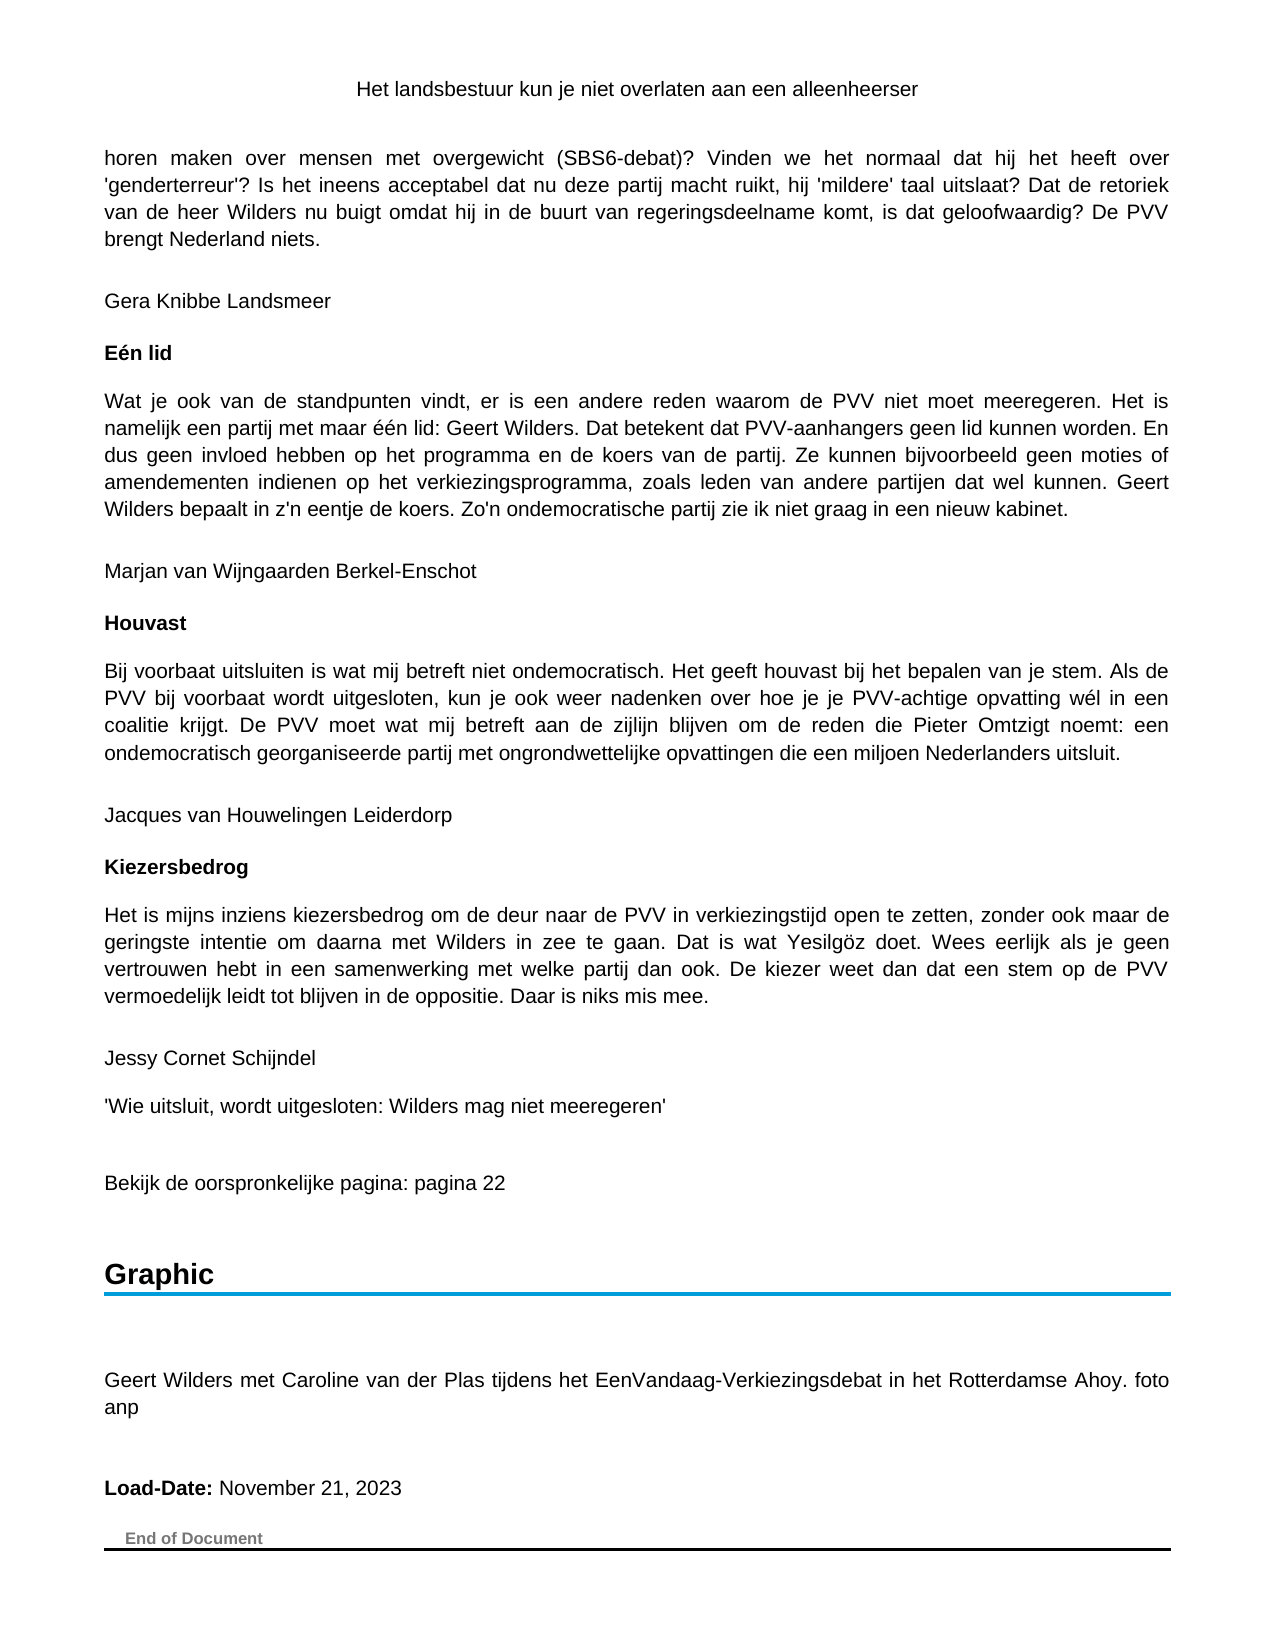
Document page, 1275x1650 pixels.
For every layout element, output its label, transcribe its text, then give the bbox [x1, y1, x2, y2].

text Eén lid [104, 338, 1171, 365]
text Geert Wilders met Caroline van der Plas tijdens het EenVandaag-Verkiezingsdebat in het Rotterdamse Ahoy. foto anp [104, 1365, 1171, 1419]
text 'Wie uitsluit, wordt uitgesloten: Wilders mag niet meeregeren' [104, 1091, 1171, 1118]
text Wat je ook van de standpunten vindt, er is een andere reden waarom de PVV niet moet meeregeren. Het is namelijk een partij met maar één lid: Geert Wilders. Dat betekent dat PVV-aanhangers geen lid kunnen worden. En dus geen invloed hebben op het programma en de koers van de partij. Ze kunnen bijvoorbeeld geen moties of amendementen indienen op het verkiezingsprogramma, zoals leden van andere partijen dat wel kunnen. Geert Wilders bepaalt in z'n eentje de koers. Zo'n ondemocratische partij zie ik niet graag in een nieuw kabinet. [104, 386, 1171, 521]
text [104, 142, 1171, 251]
text Houvast [104, 608, 1171, 635]
text Bekijk de oorspronkelijke pagina: pagina 22 [104, 1167, 1171, 1194]
text Jacques van Houwelingen Leiderdorp [104, 799, 1171, 826]
text Marjan van Wijngaarden Berkel-Enschot [104, 556, 1171, 583]
text Jessy Cornet Schijndel [104, 1043, 1171, 1070]
text Load-Date: November 21, 2023 [104, 1444, 1171, 1500]
text Gera Knibbe Landsmeer [104, 286, 1171, 313]
text Kiezersbedrog [104, 851, 1171, 878]
text End of Document [125, 1529, 1171, 1548]
text Het is mijns inziens kiezersbedrog om de deur naar de PVV in verkiezingstijd open te zetten, zonder ook maar de geringste intentie om daarna met Wilders in zee te gaan. Dat is wat Yesilgöz doet. Wees eerlijk als je geen vertrouwen hebt in een samenwerking met welke partij dan ook. De kiezer weet dan dat een stem op de PVV vermoedelijk leidt tot blijven in de oppositie. Daar is niks mis mee. [104, 899, 1171, 1008]
text Bij voorbaat uitsluiten is wat mij betreft niet ondemocratisch. Het geeft houvast bij het bepalen van je stem. Als de PVV bij voorbaat wordt uitgesloten, kun je ook weer nadenken over hoe je je PVV-achtige opvatting wél in een coalitie krijgt. De PVV moet wat mij betreft aan de zijlijn blijven om de reden die Pieter Omtzigt noemt: een ondemocratisch georganiseerde partij met ongrondwettelijke opvattingen die een miljoen Nederlanders uitsluit. [104, 656, 1171, 764]
text Graphic [104, 1219, 1171, 1290]
